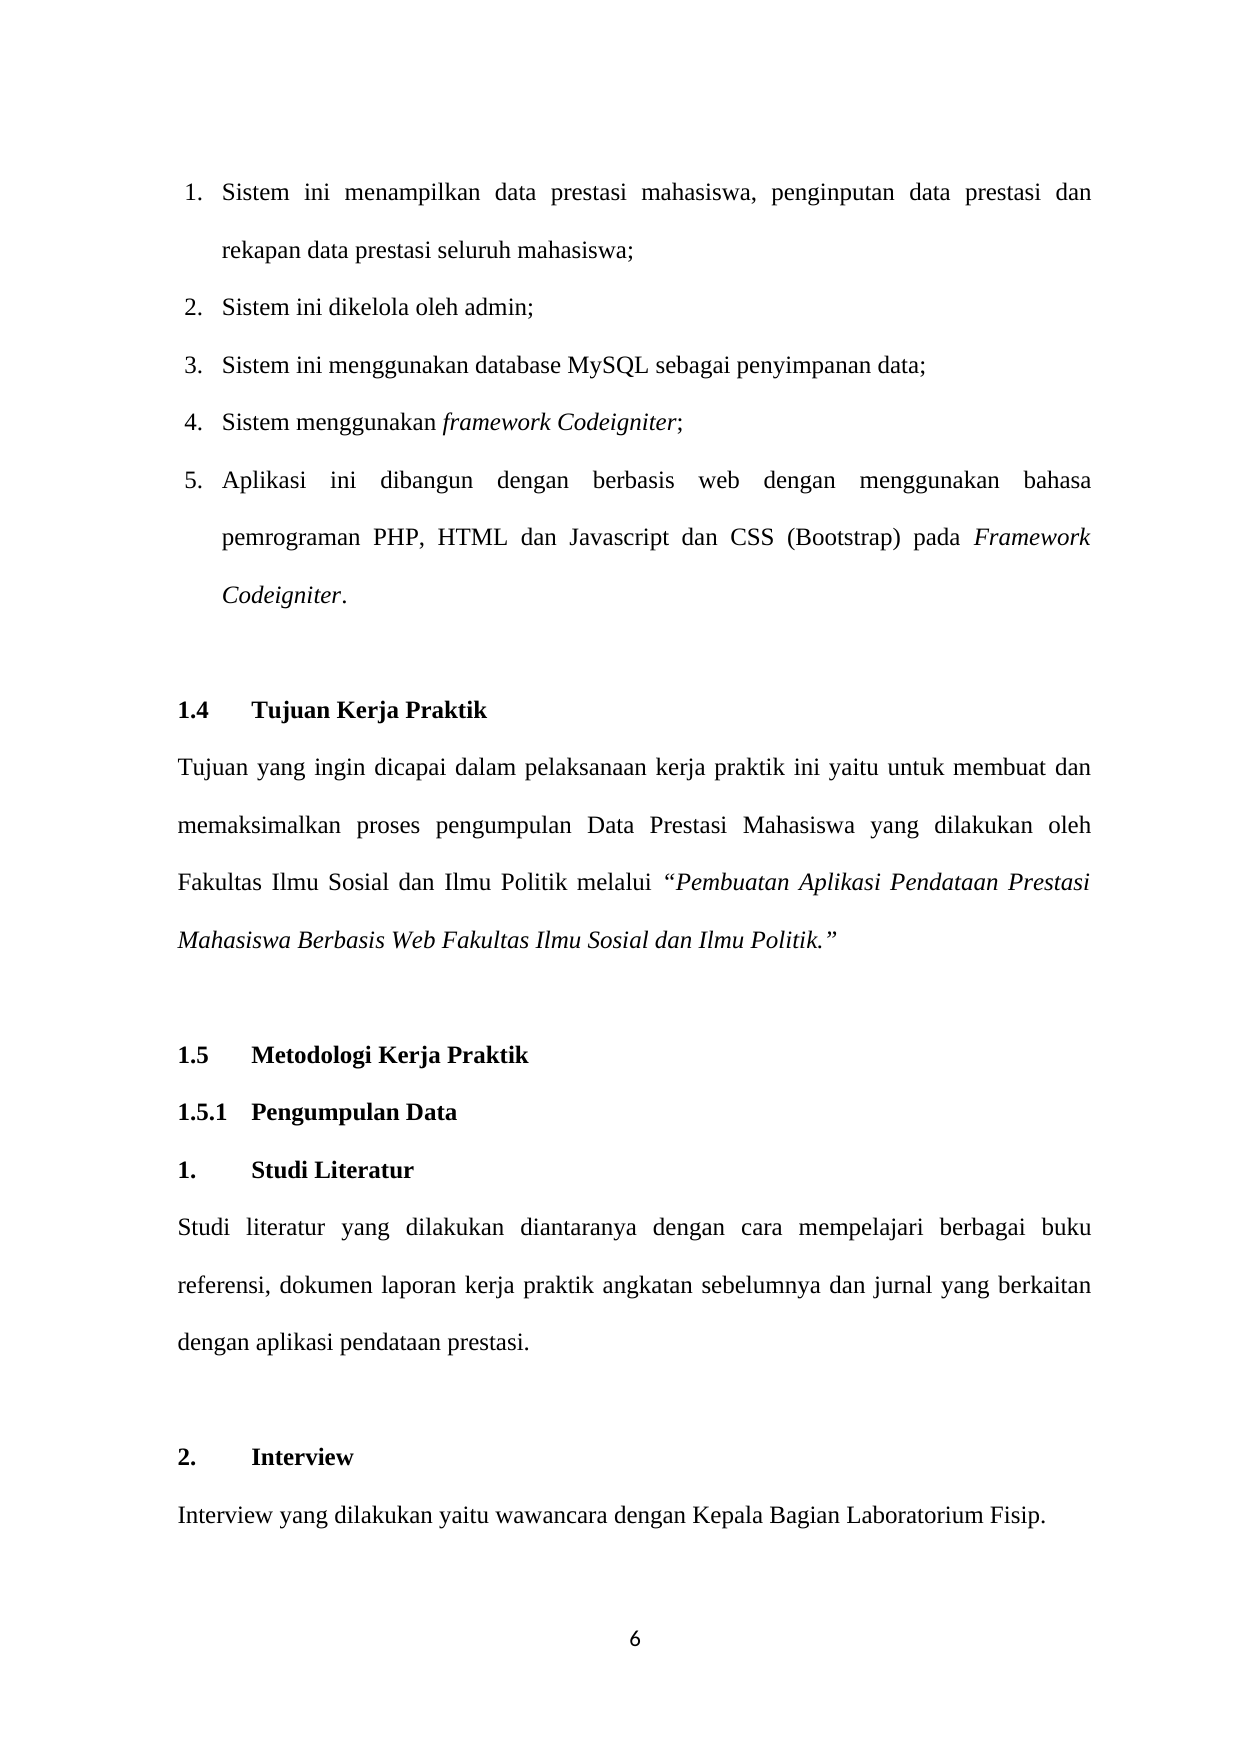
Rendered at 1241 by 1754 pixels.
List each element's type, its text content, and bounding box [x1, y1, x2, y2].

list Interview yang dilakukan yaitu wawancara dengan Kepala Bagian Laboratorium Fisip. [177, 1500, 1092, 1528]
list Tujuan Kerja Praktik [177, 695, 1092, 723]
list Studi literatur yang dilakukan diantaranya dengan cara mempelajari berbagai buku referensi, dokumen laporan kerja praktik angkatan sebelumnya dan jurnal yang berkaitan dengan aplikasi pendataan prestasi. [177, 1212, 1092, 1356]
list Sistem ini menampilkan data prestasi mahasiswa, penginputan data prestasi dan rekapan data prestasi seluruh mahasiswa; [184, 177, 1092, 263]
list Studi Literatur [177, 1155, 1092, 1183]
list Sistem menggunakan framework Codeigniter; [184, 407, 1092, 436]
list Interview [177, 1442, 1092, 1471]
list Sistem ini dikelola oleh admin; [184, 292, 1092, 321]
list Tujuan yang ingin dicapai dalam pelaksanaan kerja praktik ini yaitu untuk membuat dan memaksimalkan proses pengumpulan Data Prestasi Mahasiswa yang dilakukan oleh Fakultas Ilmu Sosial dan Ilmu Politik melalui “Pembuatan Aplikasi Pendataan Prestasi Mahasiswa Berbasis Web Fakultas Ilmu Sosial dan Ilmu Politik.” [177, 752, 1092, 953]
list Metodologi Kerja Praktik [177, 1040, 1092, 1068]
list Sistem ini menggunakan database MySQL sebagai penyimpanan data; [184, 350, 1092, 378]
list Aplikasi ini dibangun dengan berbasis web dengan menggunakan bahasa pemrograman PHP, HTML dan Javascript dan CSS (Bootstrap) pada Framework Codeigniter. [184, 465, 1092, 608]
list Pengumpulan Data [177, 1097, 1092, 1126]
